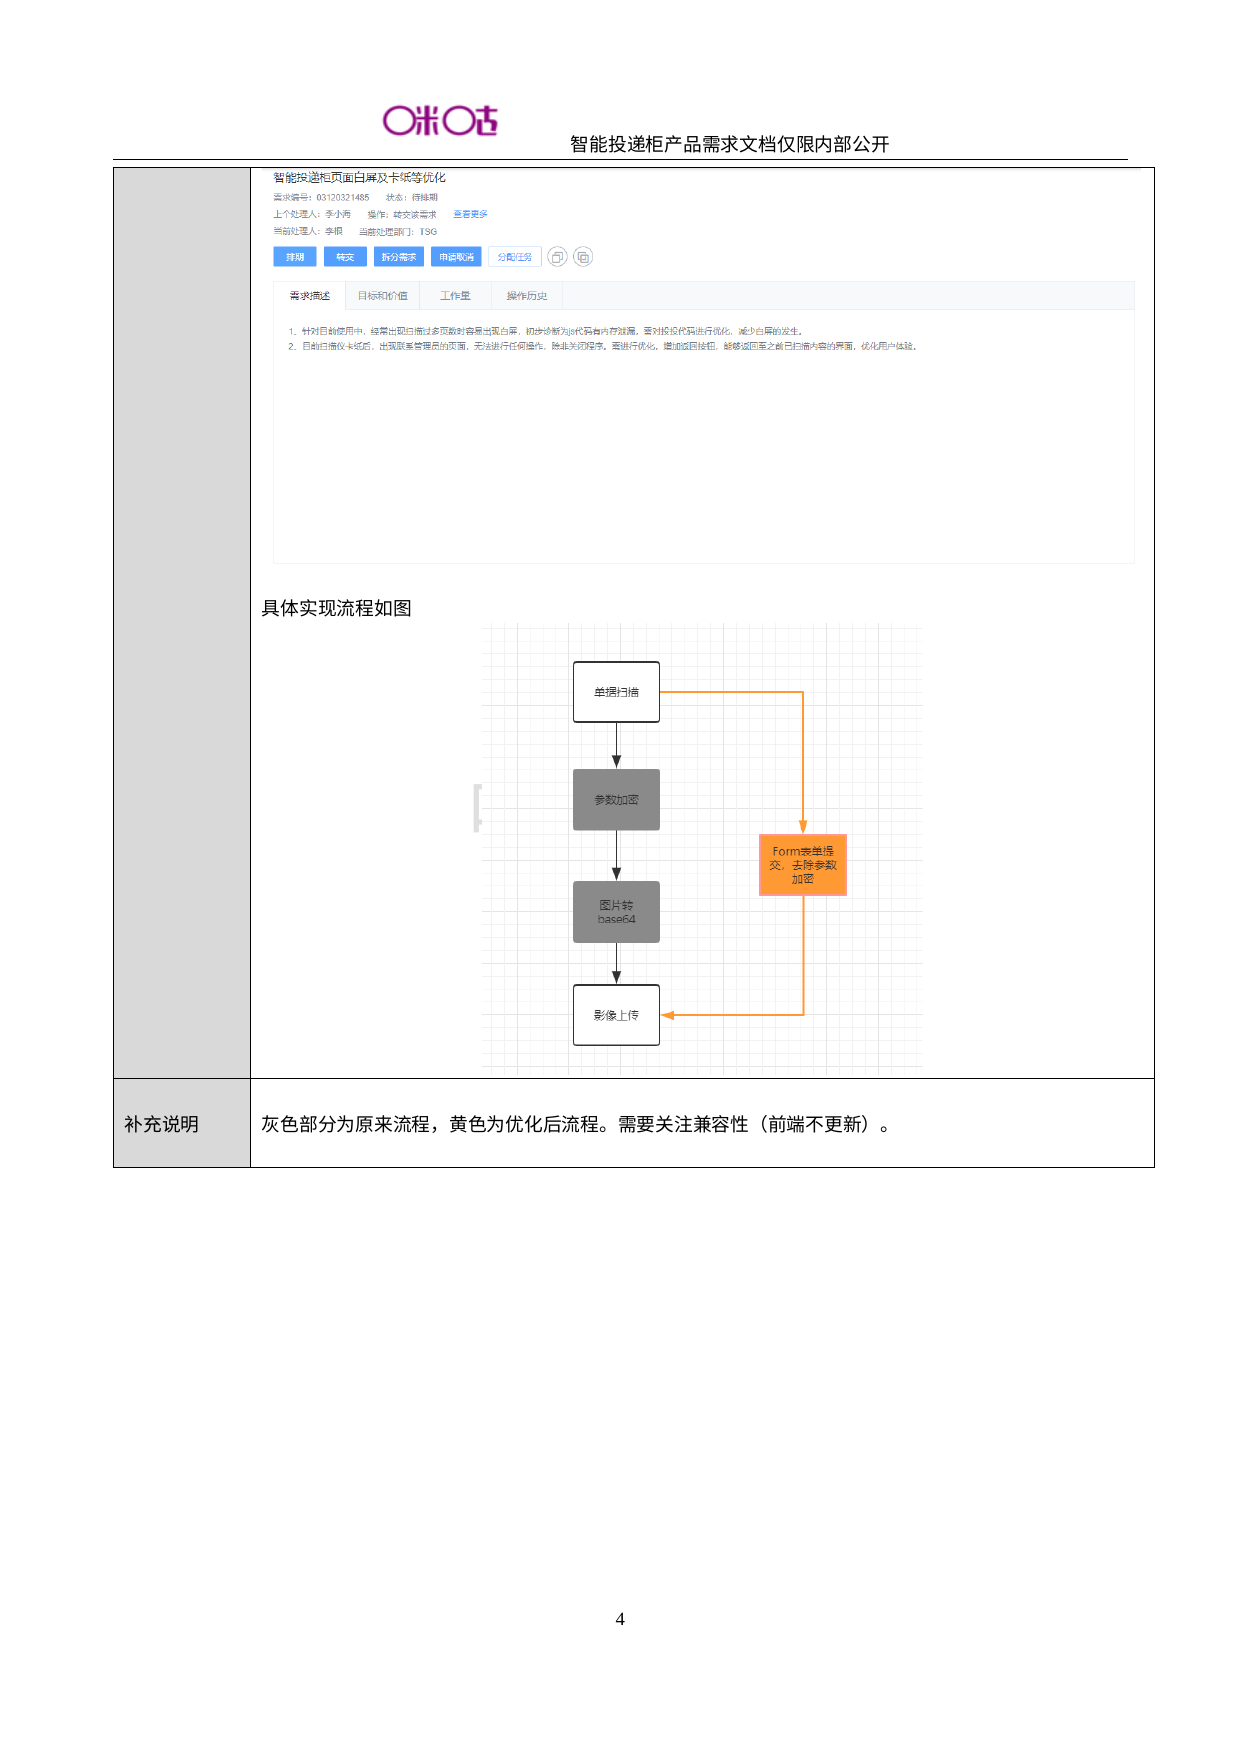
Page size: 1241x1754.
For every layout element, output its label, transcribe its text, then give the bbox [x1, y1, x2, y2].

table_header 需求定义 [114, 168, 250, 1078]
table_cell 补充说明 [114, 1079, 250, 1167]
picture [482, 623, 923, 1075]
picture [261, 168, 1142, 566]
picture [369, 88, 524, 152]
table_cell 灰色部分为原来流程，黄色为优化后流程。需要关注兼容性（前端不更新）。 [251, 1079, 1154, 1167]
table_header 【影像扫描】模块：增加返回按钮 【影像上传】模块：影像表单提交上传，解决白屏问题 具体实现流程如图 [251, 168, 1154, 1078]
